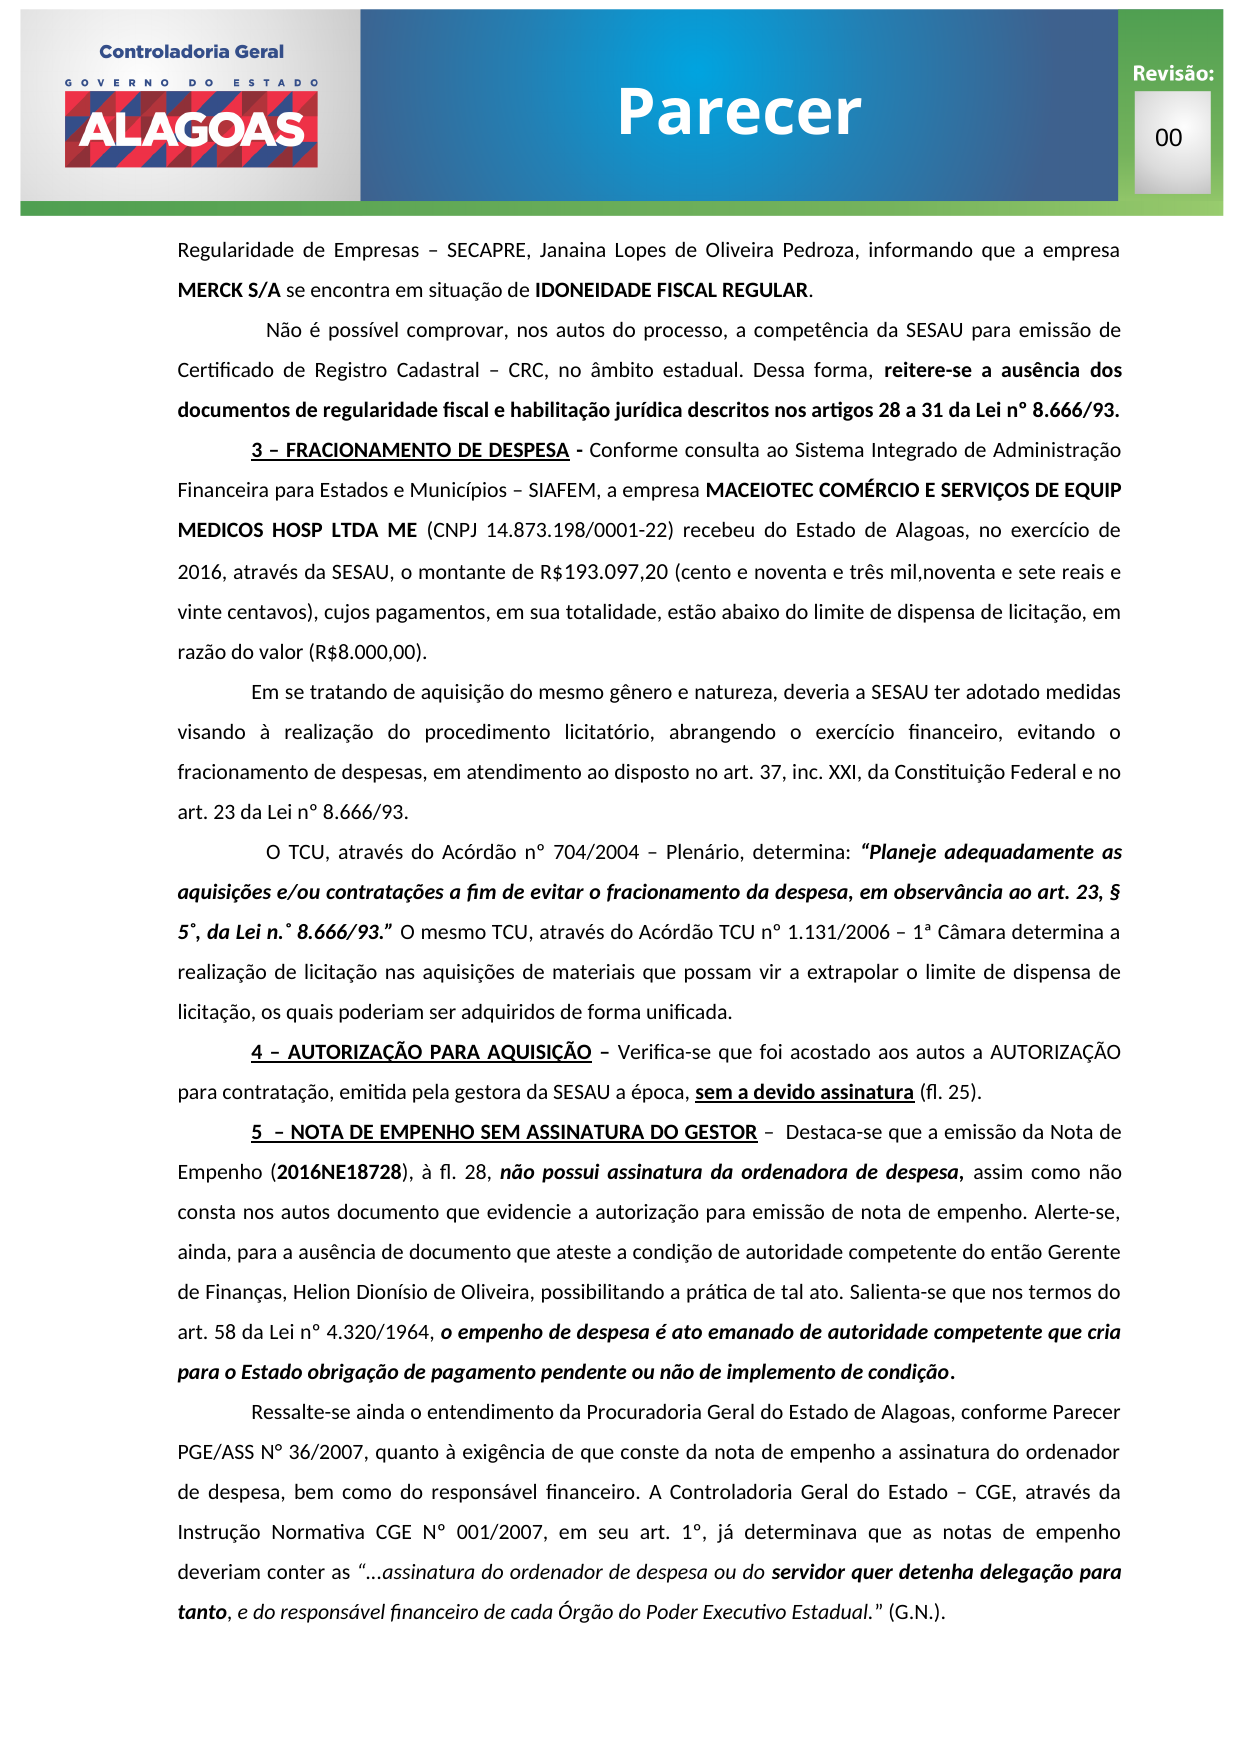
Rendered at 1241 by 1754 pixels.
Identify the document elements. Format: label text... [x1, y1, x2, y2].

text 3 – FRACIONAMENTO DE DESPESA - Conforme consulta ao Sistema Integrado de Administração Financeira para Estados e Municípios – SIAFEM, a empresa MACEIOTEC COMÉRCIO E SERVIÇOS DE EQUIP MEDICOS HOSP LTDA ME (CNPJ 14.873.198/0001-22) recebeu do Estado de Alagoas, no exercício de 2016, através da SESAU, o montante de R$193.097,20 (cento e noventa e três mil,noventa e sete reais e vinte centavos), cujos pagamentos, em sua totalidade, estão abaixo do limite de dispensa de licitação, em razão do valor (R$8.000,00). [177, 436, 1122, 665]
text O TCU, através do Acórdão nº 704/2004 – Plenário, determina: “Planeje adequadamente as aquisições e/ou contratações a fim de evitar o fracionamento da despesa, em observância ao art. 23, § 5˚, da Lei n.˚ 8.666/93.” O mesmo TCU, através do Acórdão TCU nº 1.131/2006 – 1ª Câmara determina a realização de licitação nas aquisições de materiais que possam vir a extrapolar o limite de dispensa de licitação, os quais poderiam ser adquiridos de forma unificada. [177, 838, 1122, 1025]
text Não é possível comprovar, nos autos do processo, a competência da SESAU para emissão de Certificado de Registro Cadastral – CRC, no âmbito estadual. Dessa forma, reitere-se a ausência dos documentos de regularidade fiscal e habilitação jurídica descritos nos artigos 28 a 31 da Lei nº 8.666/93. [177, 316, 1122, 423]
picture [20, 9, 1224, 216]
text Em se tratando de aquisição do mesmo gênero e natureza, deveria a SESAU ter adotado medidas visando à realização do procedimento licitatório, abrangendo o exercício financeiro, evitando o fracionamento de despesas, em atendimento ao disposto no art. 37, inc. XXI, da Constituição Federal e no art. 23 da Lei nº 8.666/93. [177, 678, 1122, 825]
text 4 – AUTORIZAÇÃO PARA AQUISIÇÃO – Verifica-se que foi acostado aos autos a AUTORIZAÇÃO para contratação, emitida pela gestora da SESAU a época, sem a devido assinatura (fl. 25). [177, 1038, 1122, 1105]
text 5 – NOTA DE EMPENHO SEM ASSINATURA DO GESTOR – Destaca-se que a emissão da Nota de Empenho (2016NE18728), à fl. 28, não possui assinatura da ordenadora de despesa, assim como não consta nos autos documento que evidencie a autorização para emissão de nota de empenho. Alerte-se, ainda, para a ausência de documento que ateste a condição de autoridade competente do então Gerente de Finanças, Helion Dionísio de Oliveira, possibilitando a prática de tal ato. Salienta-se que nos termos do art. 58 da Lei nº 4.320/1964, o empenho de despesa é ato emanado de autoridade competente que cria para o Estado obrigação de pagamento pendente ou não de implemento de condição. [177, 1118, 1122, 1385]
text Ressalte-se ainda o entendimento da Procuradoria Geral do Estado de Alagoas, conforme Parecer PGE/ASS N° 36/2007, quanto à exigência de que conste da nota de empenho a assinatura do ordenador de despesa, bem como do responsável financeiro. A Controladoria Geral do Estado – CGE, através da Instrução Normativa CGE Nº 001/2007, em seu art. 1º, já determinava que as notas de empenho deveriam conter as “...assinatura do ordenador de despesa ou do servidor quer detenha delegação para tanto, e do responsável financeiro de cada Órgão do Poder Executivo Estadual.” (G.N.). [177, 1398, 1122, 1625]
